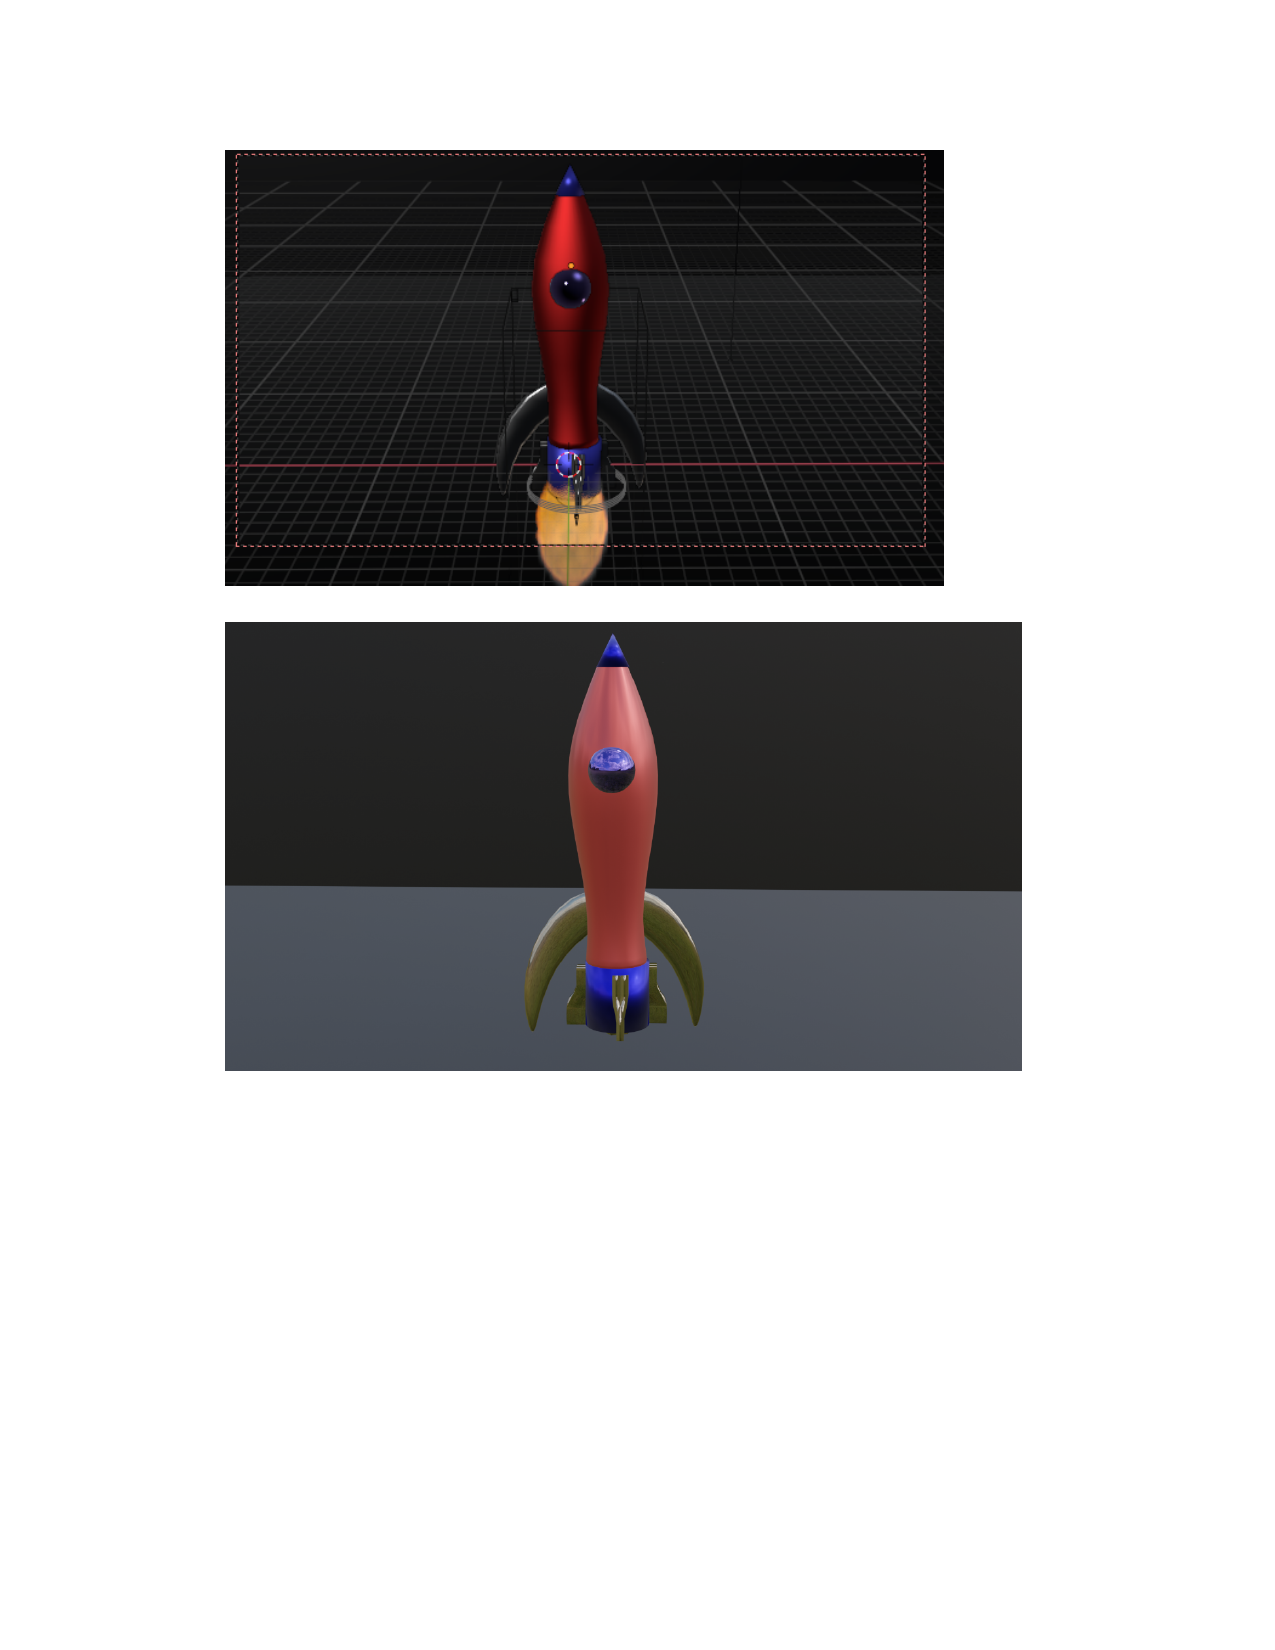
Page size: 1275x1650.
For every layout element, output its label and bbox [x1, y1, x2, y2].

picture [225, 150, 944, 586]
picture [225, 622, 1022, 1071]
